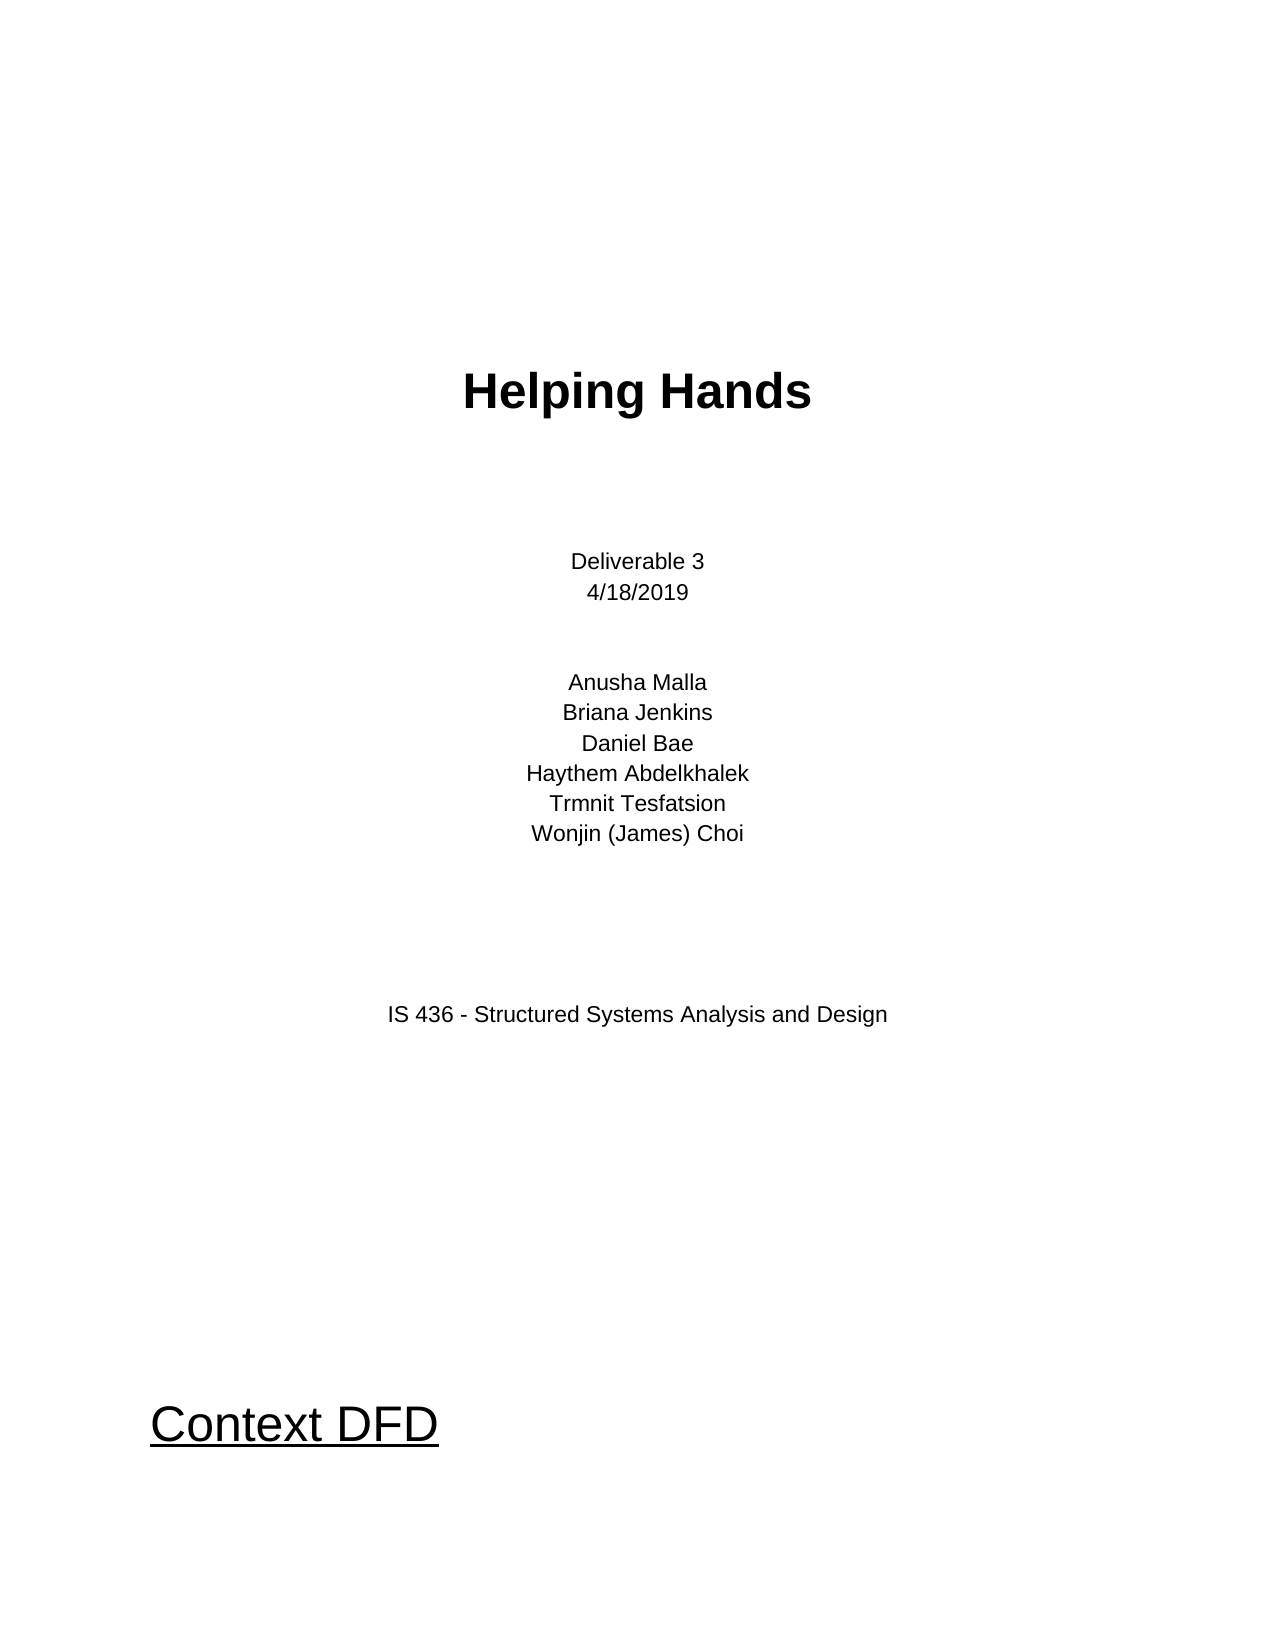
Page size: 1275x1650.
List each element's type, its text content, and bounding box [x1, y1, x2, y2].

text Briana Jenkins [150, 699, 1125, 726]
text Context DFD [150, 1394, 1125, 1452]
text Trmnit Tesfatsion [150, 790, 1125, 816]
text Wonjin (James) Choi [150, 820, 1125, 847]
text 4/18/2019 [150, 578, 1125, 605]
text Daniel Bae [150, 729, 1125, 756]
text Deliverable 3 [150, 548, 1125, 575]
text Helping Hands [150, 361, 1125, 419]
text IS 436 - Structured Systems Analysis and Design [150, 1001, 1125, 1028]
text Haythem Abdelkhalek [150, 760, 1125, 786]
text Anusha Malla [150, 669, 1125, 696]
